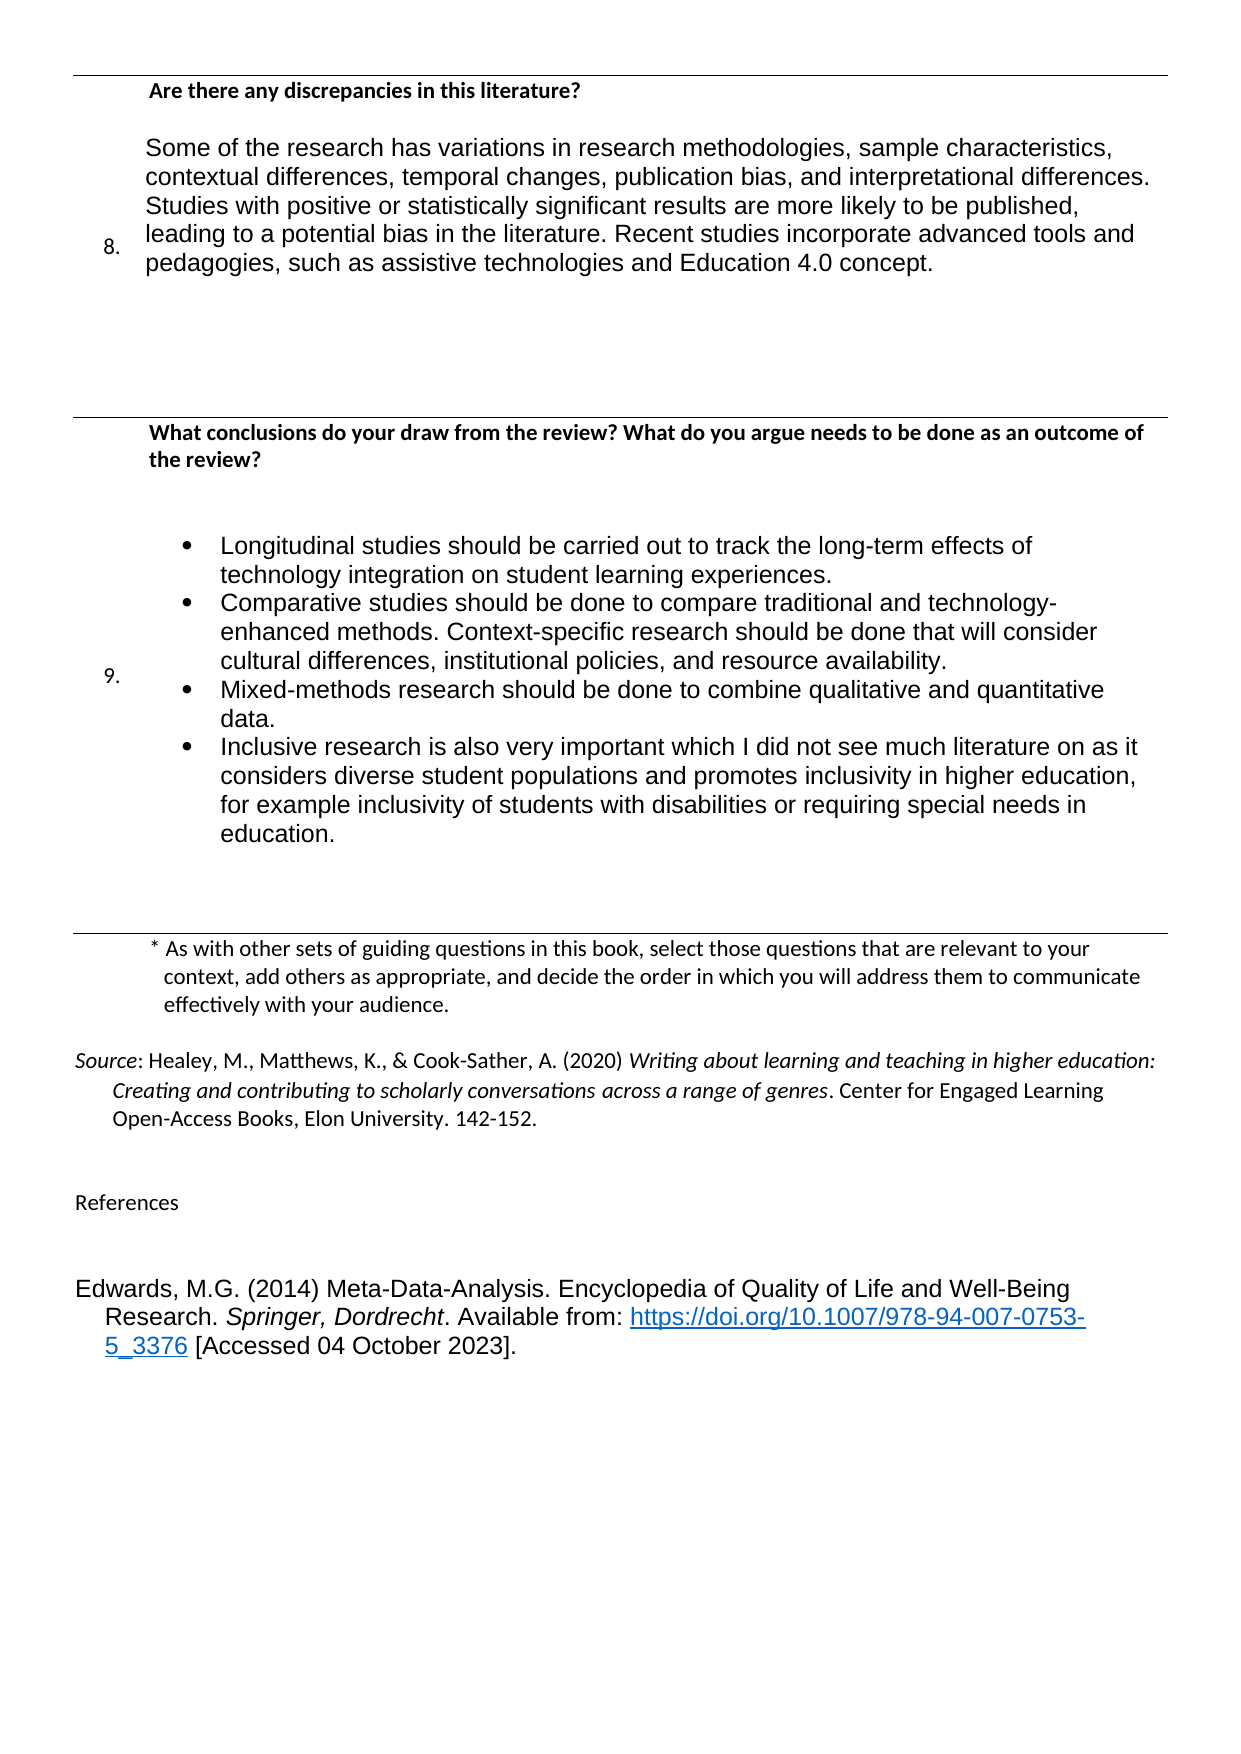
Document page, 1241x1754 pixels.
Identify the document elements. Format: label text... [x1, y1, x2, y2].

text Edwards, M.G. (2014) Meta-Data-Analysis. Encyclopedia of Quality of Life and Well-Being Research. Springer, Dordrecht. Available from: https://doi.org/10.1007/978-94-007-0753-5_3376 [Accessed 04 October 2023]. [75, 1274, 1165, 1360]
table_cell 8. [73, 76, 134, 417]
table_cell Are there any discrepancies in this literature? Some of the research has variations in research methodologies, sample characteristics, contextual differences, temporal changes, publication bias, and interpretational differences. Studies with positive or statistically significant results are more likely to be published, leading to a potential bias in the literature. Recent studies incorporate advanced tools and pedagogies, such as assistive technologies and Education 4.0 concept. [134, 76, 1167, 417]
text References [75, 1188, 1165, 1216]
text Source: Healey, M., Matthews, K., & Cook-Sather, A. (2020) Writing about learning and teaching in higher education: Creating and contributing to scholarly conversations across a range of genres. Center for Engaged Learning Open-Access Books, Elon University. 142-152. [75, 1046, 1165, 1132]
table_cell 9. [73, 418, 134, 933]
table_cell What conclusions do your draw from the review? What do you argue needs to be done as an outcome of the review? Longitudinal studies should be carried out to track the long-term effects of technology integration on student learning experiences. Comparative studies should be done to compare traditional and technology-enhanced methods. Context-specific research should be done that will consider cultural differences, institutional policies, and resource availability. Mixed-methods research should be done to combine qualitative and quantitative data. Inclusive research is also very important which I did not see much literature on as it considers diverse student populations and promotes inclusivity in higher education, for example inclusivity of students with disabilities or requiring special needs in education. [134, 418, 1167, 933]
text * As with other sets of guiding questions in this book, select those questions that are relevant to your context, add others as appropriate, and decide the order in which you will address them to communicate effectively with your audience. [149, 934, 1165, 1018]
